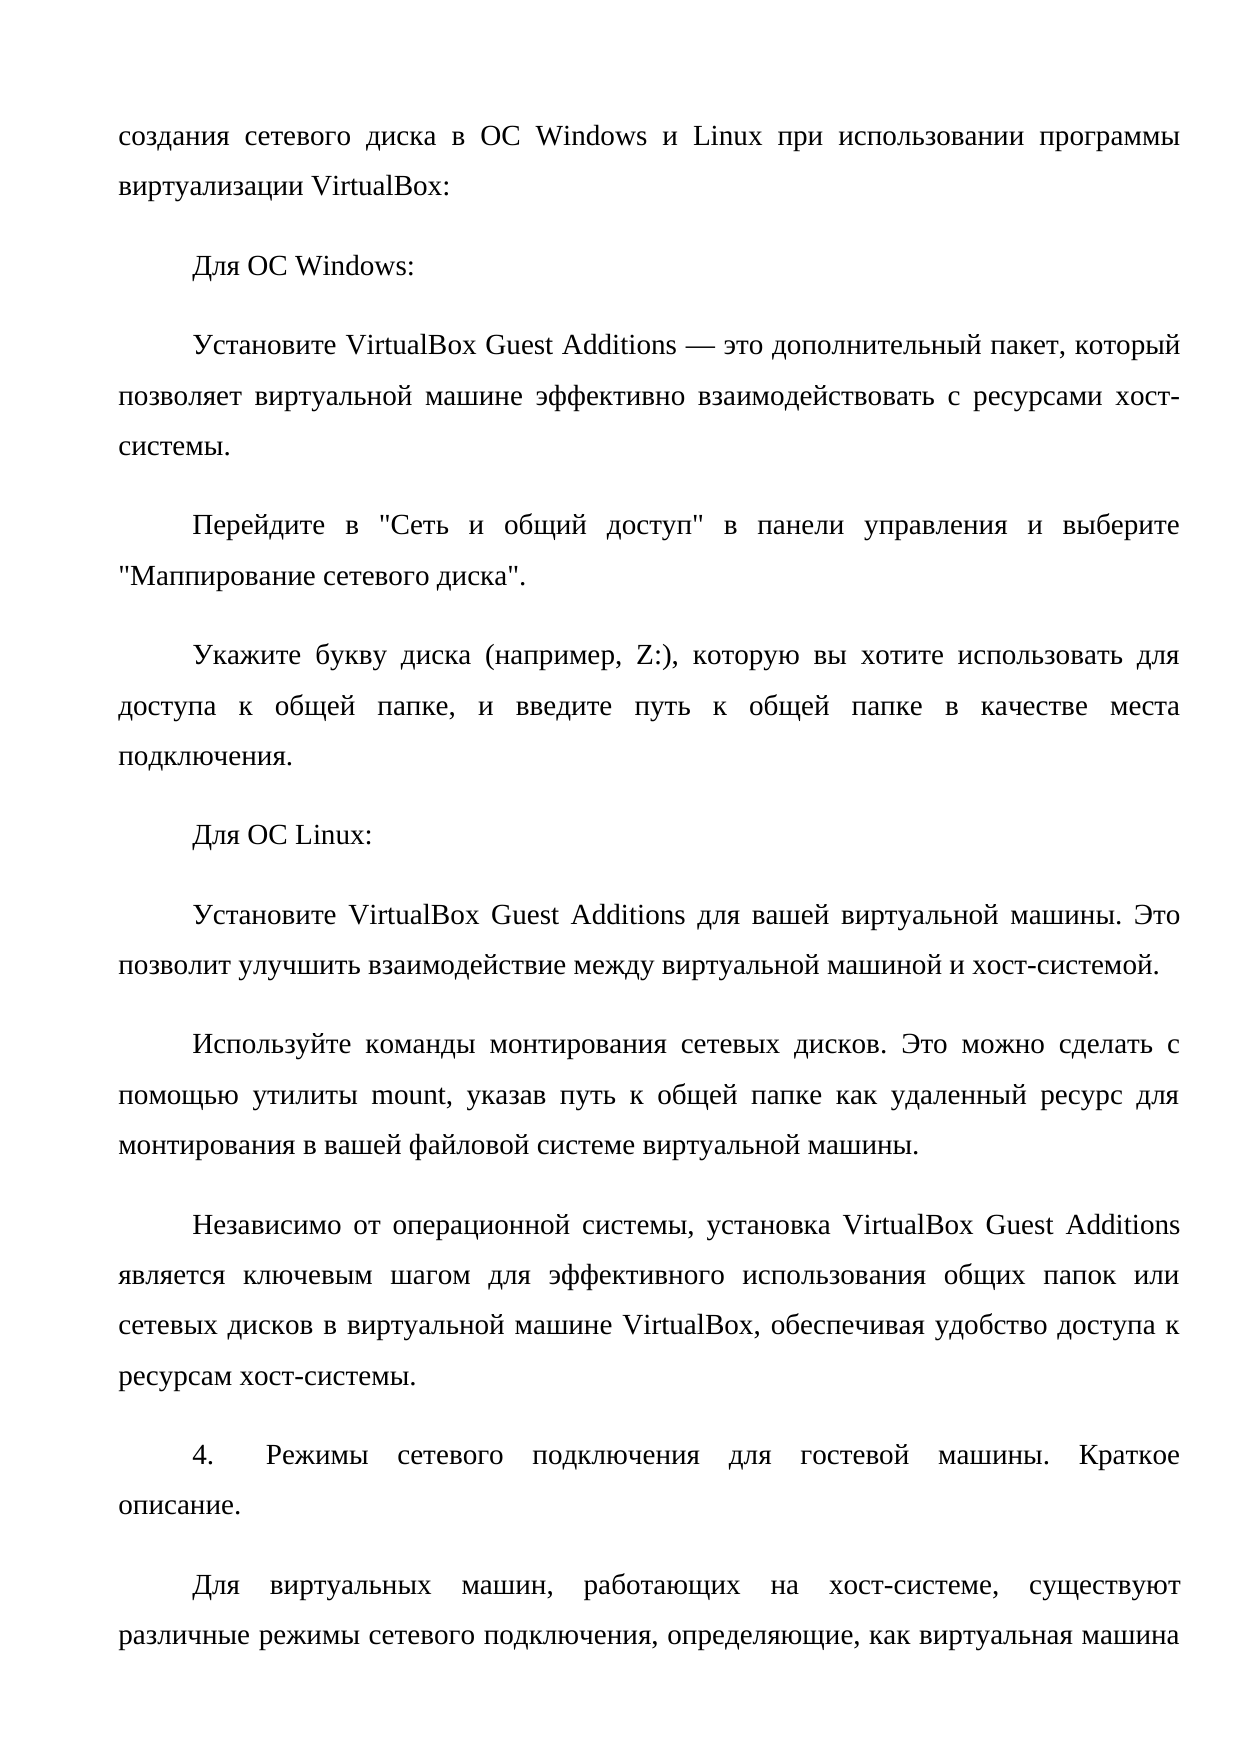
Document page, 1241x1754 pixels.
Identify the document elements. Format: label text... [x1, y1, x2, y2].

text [118, 118, 1181, 202]
list Режимы сетевого подключения для гостевой машины. Краткое описание. [118, 1437, 1181, 1521]
text Перейдите в "Сеть и общий доступ" в панели управления и выберите "Маппирование сетевого диска". [118, 507, 1181, 591]
text Установите VirtualBox Guest Additions для вашей виртуальной машины. Это позволит улучшить взаимодействие между виртуальной машиной и хост-системой. [118, 897, 1181, 981]
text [118, 1567, 1181, 1651]
text Используйте команды монтирования сетевых дисков. Это можно сделать с помощью утилиты mount, указав путь к общей папке как удаленный ресурс для монтирования в вашей файловой системе виртуальной машины. [118, 1027, 1181, 1161]
text Укажите букву диска (например, Z:), которую вы хотите использовать для доступа к общей папке, и введите путь к общей папке в качестве места подключения. [118, 637, 1181, 771]
text Независимо от операционной системы, установка VirtualBox Guest Additions является ключевым шагом для эффективного использования общих папок или сетевых дисков в виртуальной машине VirtualBox, обеспечивая удобство доступа к ресурсам хост-системы. [118, 1207, 1181, 1391]
text Для ОС Linux: [118, 817, 1181, 851]
text Для ОС Windows: [118, 248, 1181, 281]
text Установите VirtualBox Guest Additions — это дополнительный пакет, который позволяет виртуальной машине эффективно взаимодействовать с ресурсами хост-системы. [118, 327, 1181, 462]
